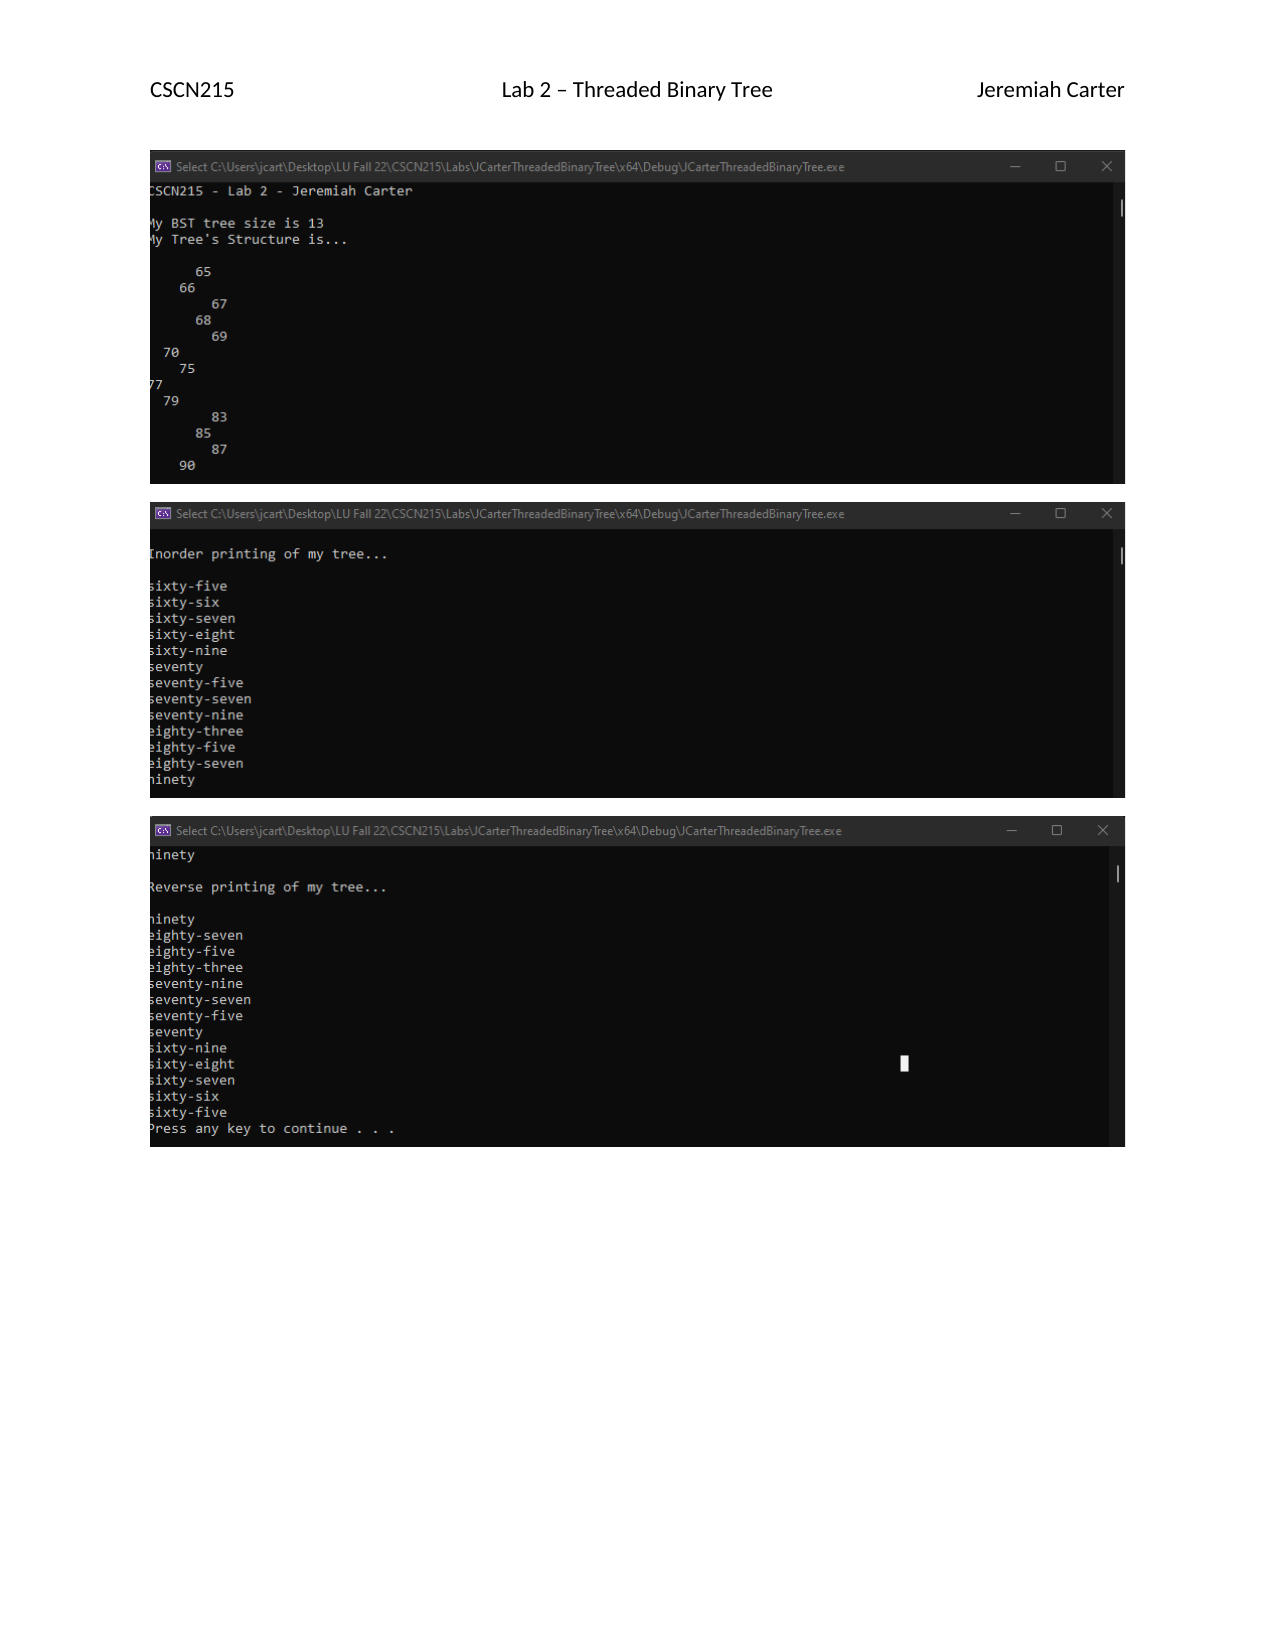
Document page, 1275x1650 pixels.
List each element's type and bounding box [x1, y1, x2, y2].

picture [150, 816, 1125, 1147]
picture [150, 502, 1125, 798]
picture [150, 150, 1125, 484]
